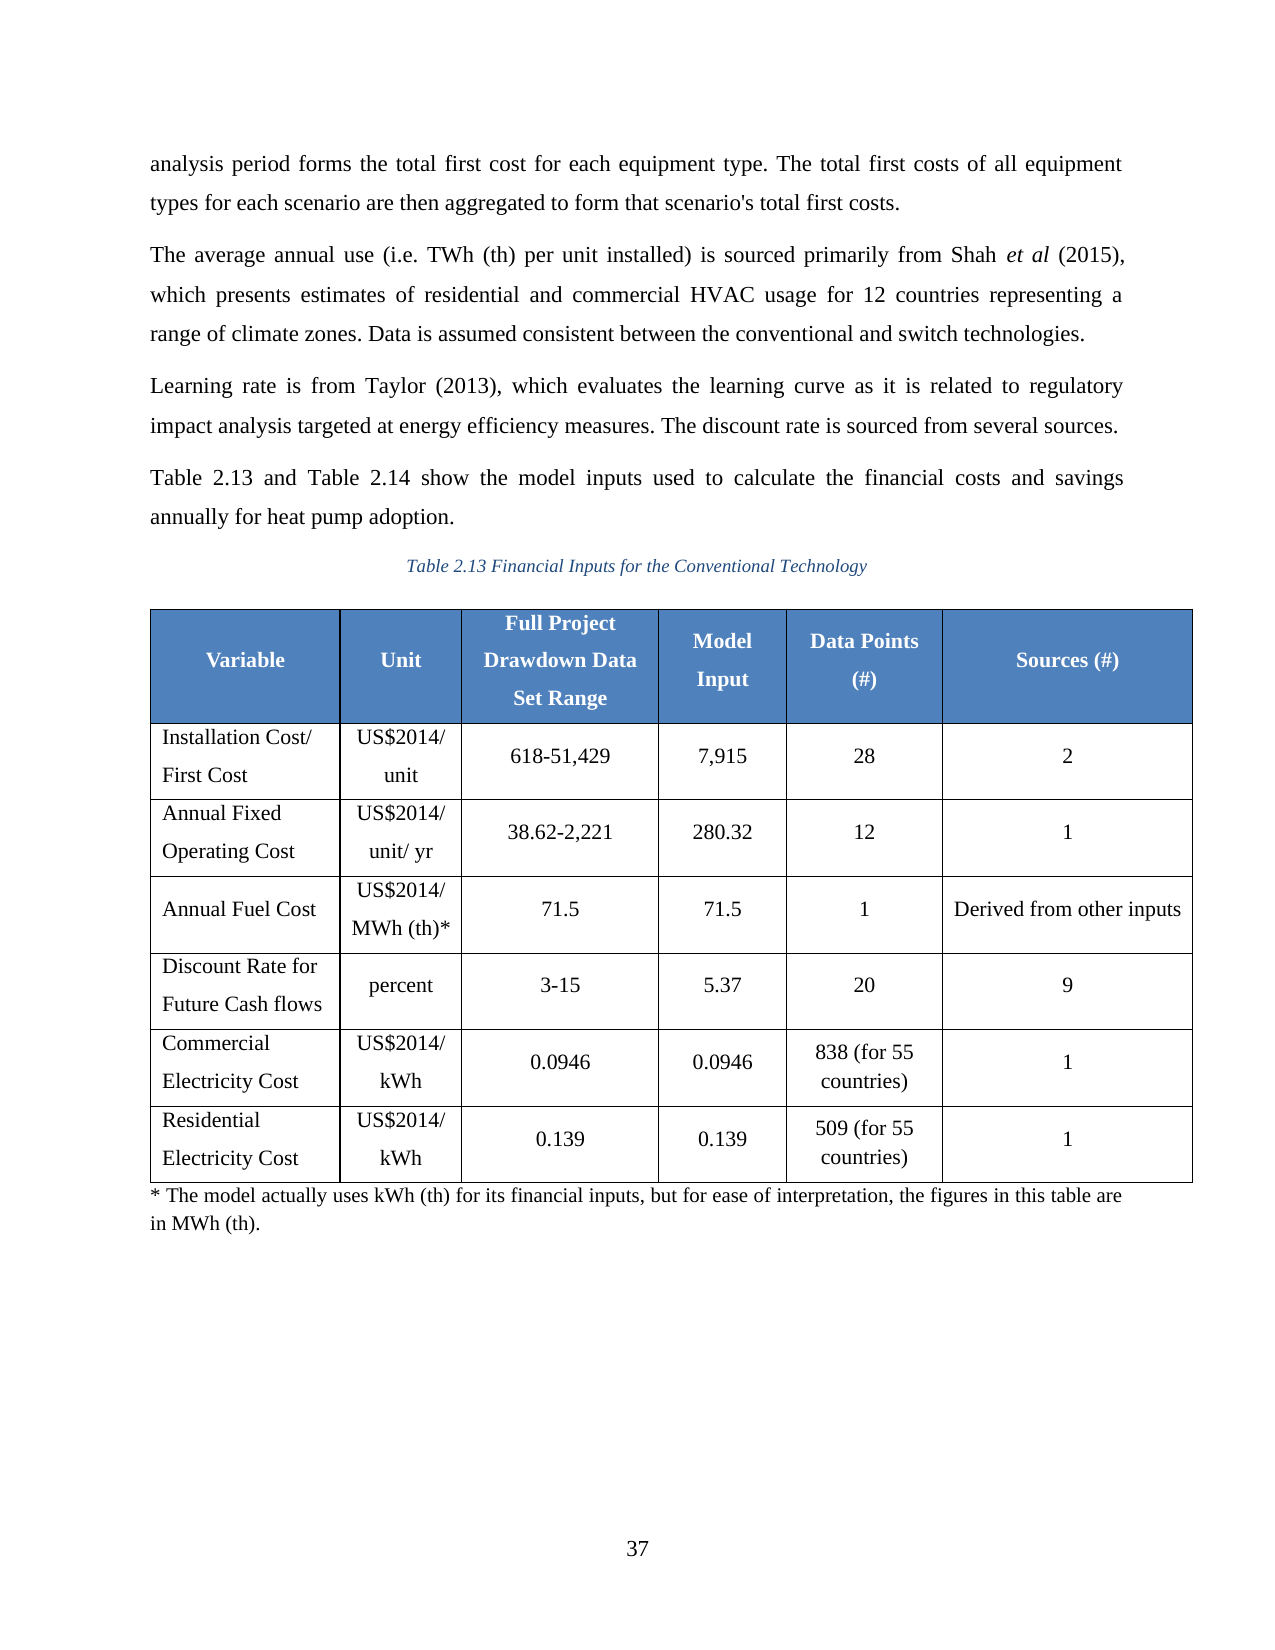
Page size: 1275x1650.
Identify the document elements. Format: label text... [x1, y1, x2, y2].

table_cell 280.32 [659, 800, 786, 876]
table_cell 5.37 [659, 954, 786, 1029]
table_header Sources (#) [943, 610, 1192, 723]
table_cell 9 [943, 954, 1192, 1029]
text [150, 150, 1125, 216]
table_cell US$2014/ unit [341, 724, 461, 799]
table_cell 1 [787, 877, 942, 952]
table_cell 1 [943, 800, 1192, 876]
table_cell US$2014/ kWh [341, 1030, 461, 1106]
table_cell 509 (for 55 countries) [787, 1107, 942, 1182]
table_cell 28 [787, 724, 942, 799]
table_cell US$2014/ MWh (th)* [341, 877, 461, 952]
table_cell 0.139 [462, 1107, 658, 1182]
table_cell Annual Fuel Cost [151, 877, 339, 952]
table_cell Commercial Electricity Cost [151, 1030, 339, 1106]
table_cell 12 [787, 800, 942, 876]
table_cell Installation Cost/ First Cost [151, 724, 339, 799]
table_cell US$2014/ unit/ yr [341, 800, 461, 876]
table_cell 0.0946 [462, 1030, 658, 1106]
table_cell 618-51,429 [462, 724, 658, 799]
table_header Model Input [659, 610, 786, 723]
table_cell 0.0946 [659, 1030, 786, 1106]
table_cell 3-15 [462, 954, 658, 1029]
text The average annual use (i.e. TWh (th) per unit installed) is sourced primarily from Shah et al (2015), which presents estimates of residential and commercial HVAC usage for 12 countries representing a range of climate zones. Data is assumed consistent between the conventional and switch technologies. [150, 241, 1125, 347]
table_cell 38.62-2,221 [462, 800, 658, 876]
table_cell 20 [787, 954, 942, 1029]
table_header Variable [151, 610, 339, 723]
table_cell Derived from other inputs [943, 877, 1192, 952]
table_header Unit [341, 610, 461, 723]
table_cell 71.5 [462, 877, 658, 952]
table_cell 2 [943, 724, 1192, 799]
table_cell 0.139 [659, 1107, 786, 1182]
table_cell 1 [943, 1107, 1192, 1182]
table_header Full Project Drawdown Data Set Range [462, 610, 658, 723]
table_cell US$2014/ kWh [341, 1107, 461, 1182]
text Learning rate is from Taylor (2013), which evaluates the learning curve as it is related to regulatory impact analysis targeted at energy efficiency measures. The discount rate is sourced from several sources. [150, 372, 1125, 438]
table_cell 71.5 [659, 877, 786, 952]
text * The model actually uses kWh (th) for its financial inputs, but for ease of interpretation, the figures in this table are in MWh (th). [150, 1183, 1125, 1235]
table_cell Annual Fixed Operating Cost [151, 800, 339, 876]
table_cell 838 (for 55 countries) [787, 1030, 942, 1106]
table_cell Residential Electricity Cost [151, 1107, 339, 1182]
table_cell Discount Rate for Future Cash flows [151, 954, 339, 1029]
table_cell 1 [943, 1030, 1192, 1106]
table_cell 7,915 [659, 724, 786, 799]
table_header Data Points (#) [787, 610, 942, 723]
table_cell percent [341, 954, 461, 1029]
